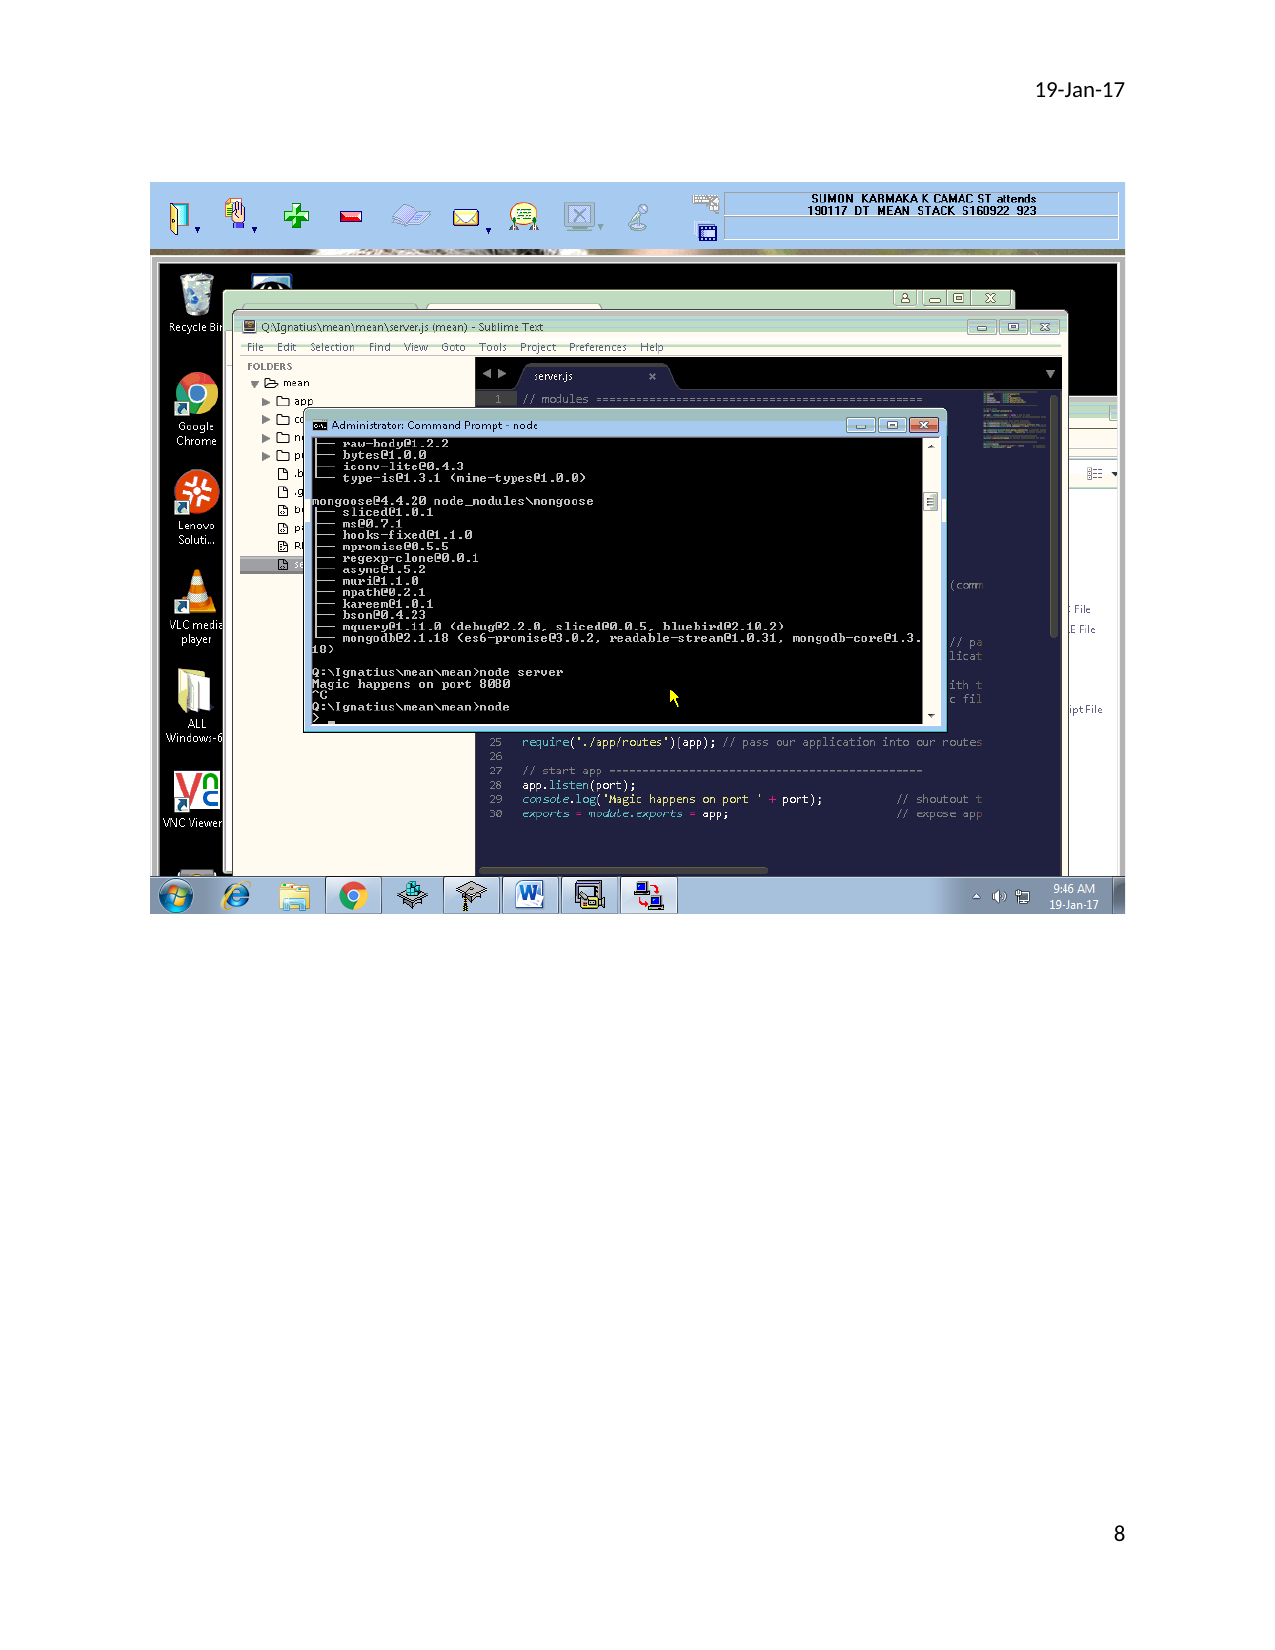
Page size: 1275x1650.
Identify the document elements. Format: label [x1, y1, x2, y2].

picture [150, 182, 1125, 914]
